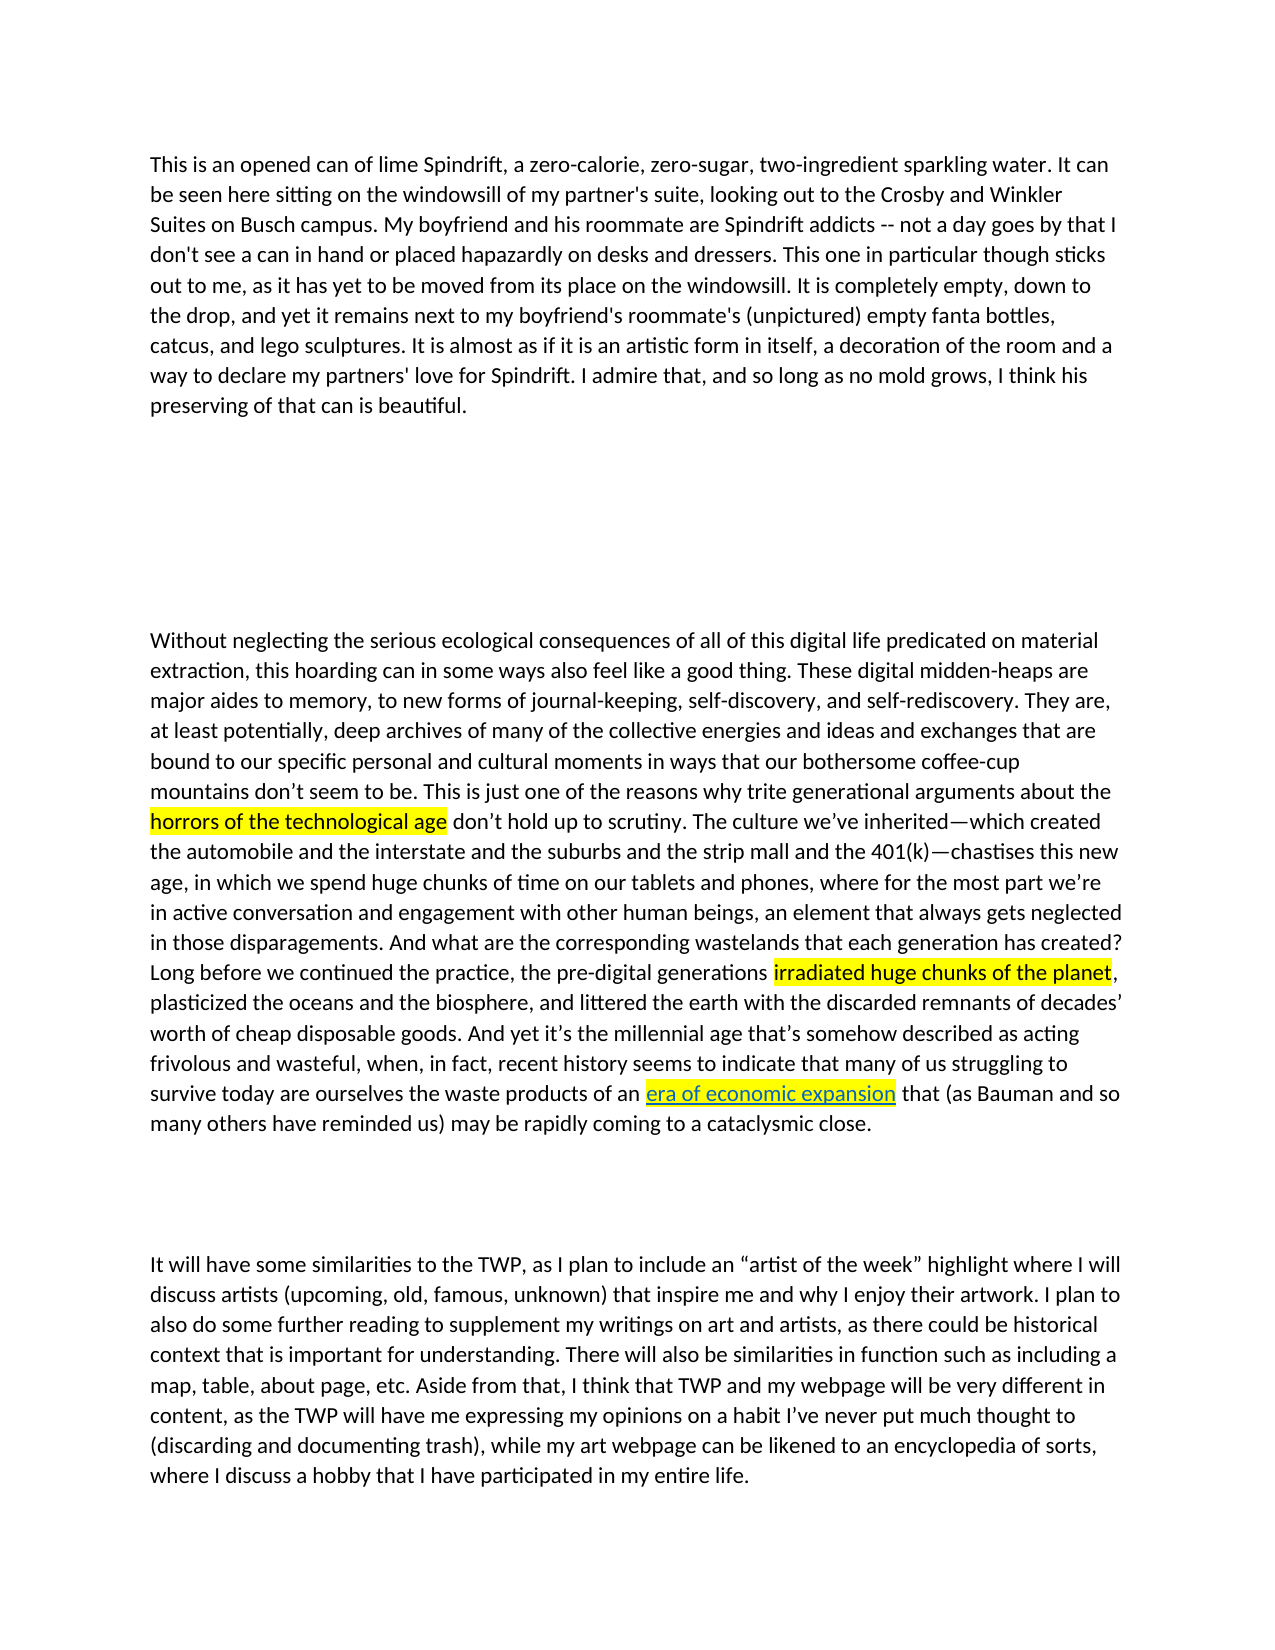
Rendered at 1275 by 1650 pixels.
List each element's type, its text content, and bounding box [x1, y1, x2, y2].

text It will have some similarities to the TWP, as I plan to include an “artist of the week” highlight where I will discuss artists (upcoming, old, famous, unknown) that inspire me and why I enjoy their artwork. I plan to also do some further reading to supplement my writings on art and artists, as there could be historical context that is important for understanding. There will also be similarities in function such as including a map, table, about page, etc. Aside from that, I think that TWP and my webpage will be very different in content, as the TWP will have me expressing my opinions on a habit I’ve never put much thought to (discarding and documenting trash), while my art webpage can be likened to an encyclopedia of sorts, where I discuss a hobby that I have participated in my entire life. [150, 1250, 1125, 1489]
text This is an opened can of lime Spindrift, a zero-calorie, zero-sugar, two-ingredient sparkling water. It can be seen here sitting on the windowsill of my partner's suite, looking out to the Crosby and Winkler Suites on Busch campus. My boyfriend and his roommate are Spindrift addicts -- not a day goes by that I don't see a can in hand or placed hapazardly on desks and dressers. This one in particular though sticks out to me, as it has yet to be moved from its place on the windowsill. It is completely empty, down to the drop, and yet it remains next to my boyfriend's roommate's (unpictured) empty fanta bottles, catcus, and lego sculptures. It is almost as if it is an artistic form in itself, a decoration of the room and a way to declare my partners' love for Spindrift. I admire that, and so long as no mold grows, I think his preserving of that can is beautiful. [150, 150, 1125, 420]
text Without neglecting the serious ecological consequences of all of this digital life predicated on material extraction, this hoarding can in some ways also feel like a good thing. These digital midden-heaps are major aides to memory, to new forms of journal-keeping, self-discovery, and self-rediscovery. They are, at least potentially, deep archives of many of the collective energies and ideas and exchanges that are bound to our specific personal and cultural moments in ways that our bothersome coffee-cup mountains don’t seem to be. This is just one of the reasons why trite generational arguments about the horrors of the technological age don’t hold up to scrutiny. The culture we’ve inherited—which created the automobile and the interstate and the suburbs and the strip mall and the 401(k)—chastises this new age, in which we spend huge chunks of time on our tablets and phones, where for the most part we’re in active conversation and engagement with other human beings, an element that always gets neglected in those disparagements. And what are the corresponding wastelands that each generation has created? Long before we continued the practice, the pre-digital generations irradiated huge chunks of the planet, plasticized the oceans and the biosphere, and littered the earth with the discarded remnants of decades’ worth of cheap disposable goods. And yet it’s the millennial age that’s somehow described as acting frivolous and wasteful, when, in fact, recent history seems to indicate that many of us struggling to survive today are ourselves the waste products of an era of economic expansion that (as Bauman and so many others have reminded us) may be rapidly coming to a cataclysmic close. [150, 626, 1125, 1137]
